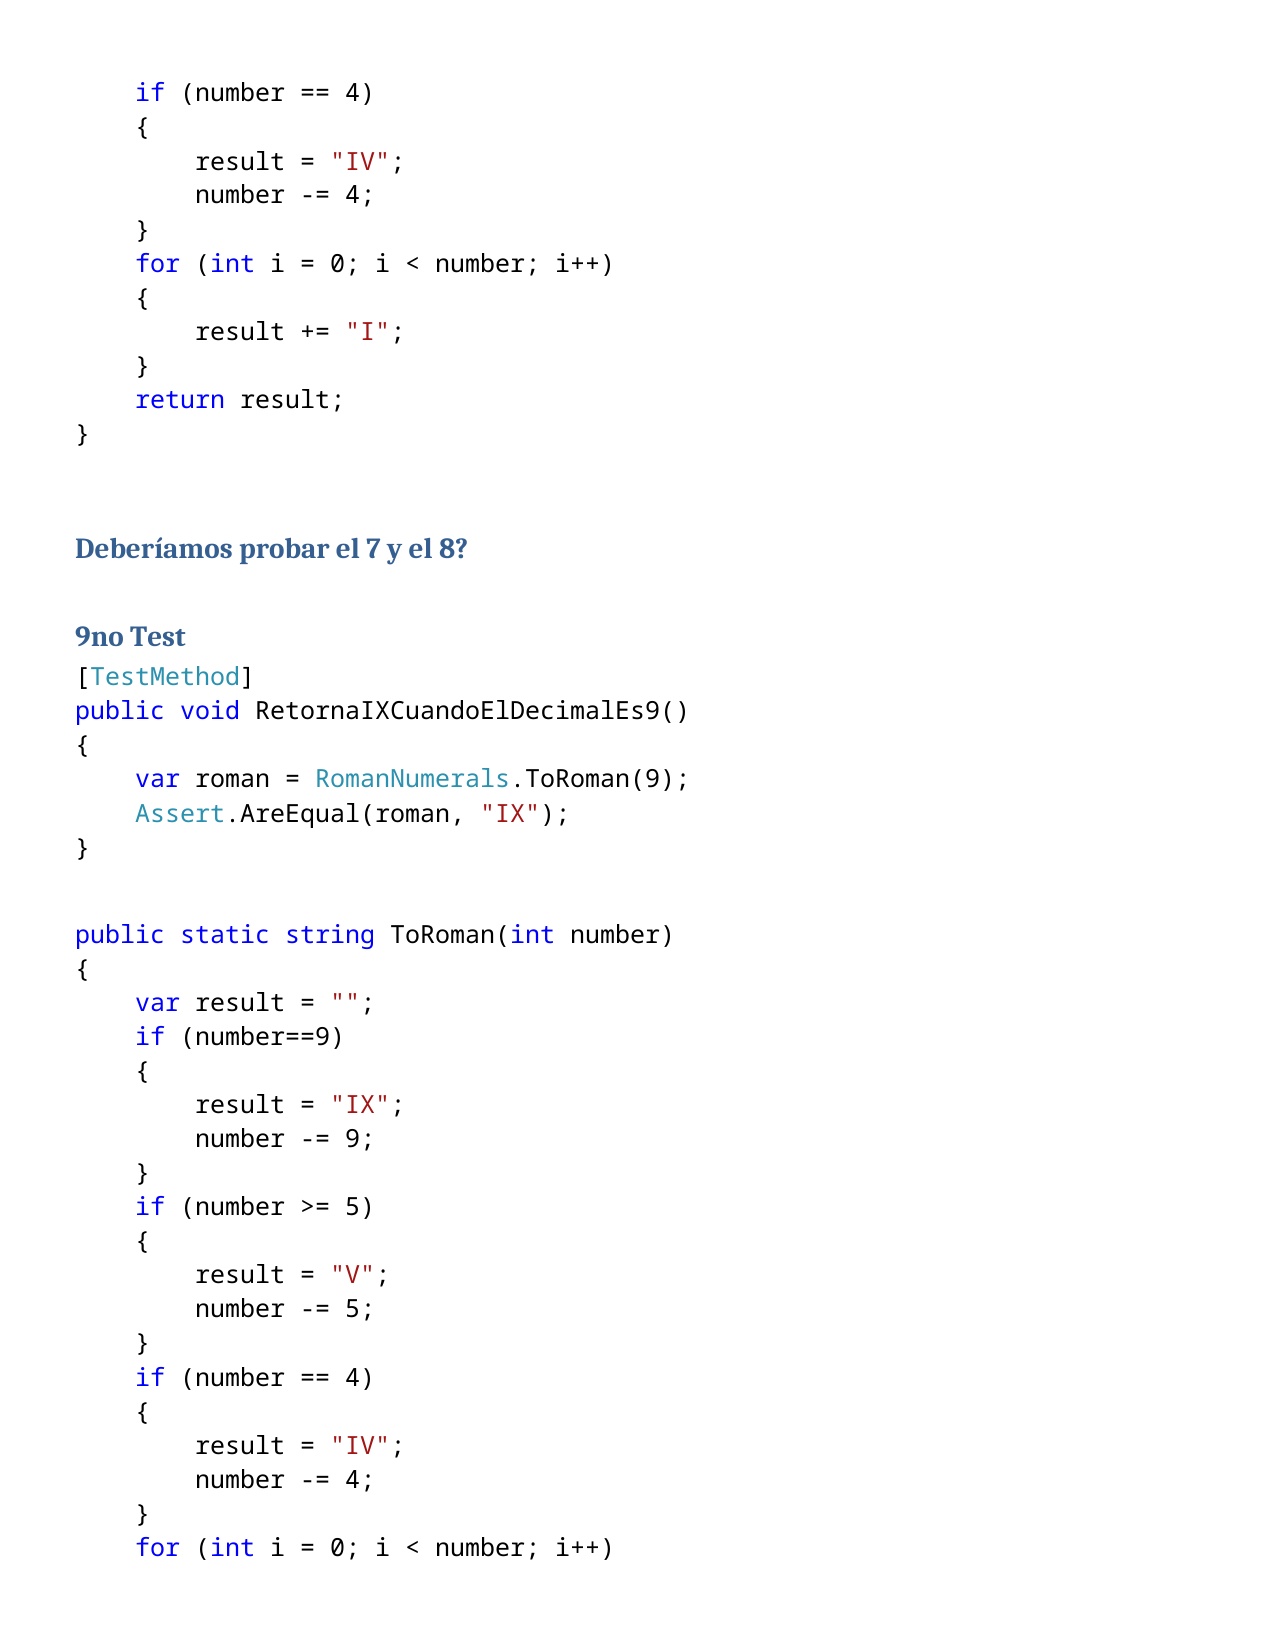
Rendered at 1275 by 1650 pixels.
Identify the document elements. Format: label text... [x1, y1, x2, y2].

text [75, 75, 1200, 450]
subtitle Deberíamos probar el 7 y el 8? [75, 532, 1200, 565]
subtitle 9no Test [75, 620, 1200, 654]
text [TestMethod] public void RetornaIXCuandoElDecimalEs9() { var roman = RomanNumerals.ToRoman(9); Assert.AreEqual(roman, "IX"); } [75, 659, 1200, 863]
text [75, 916, 1200, 1563]
